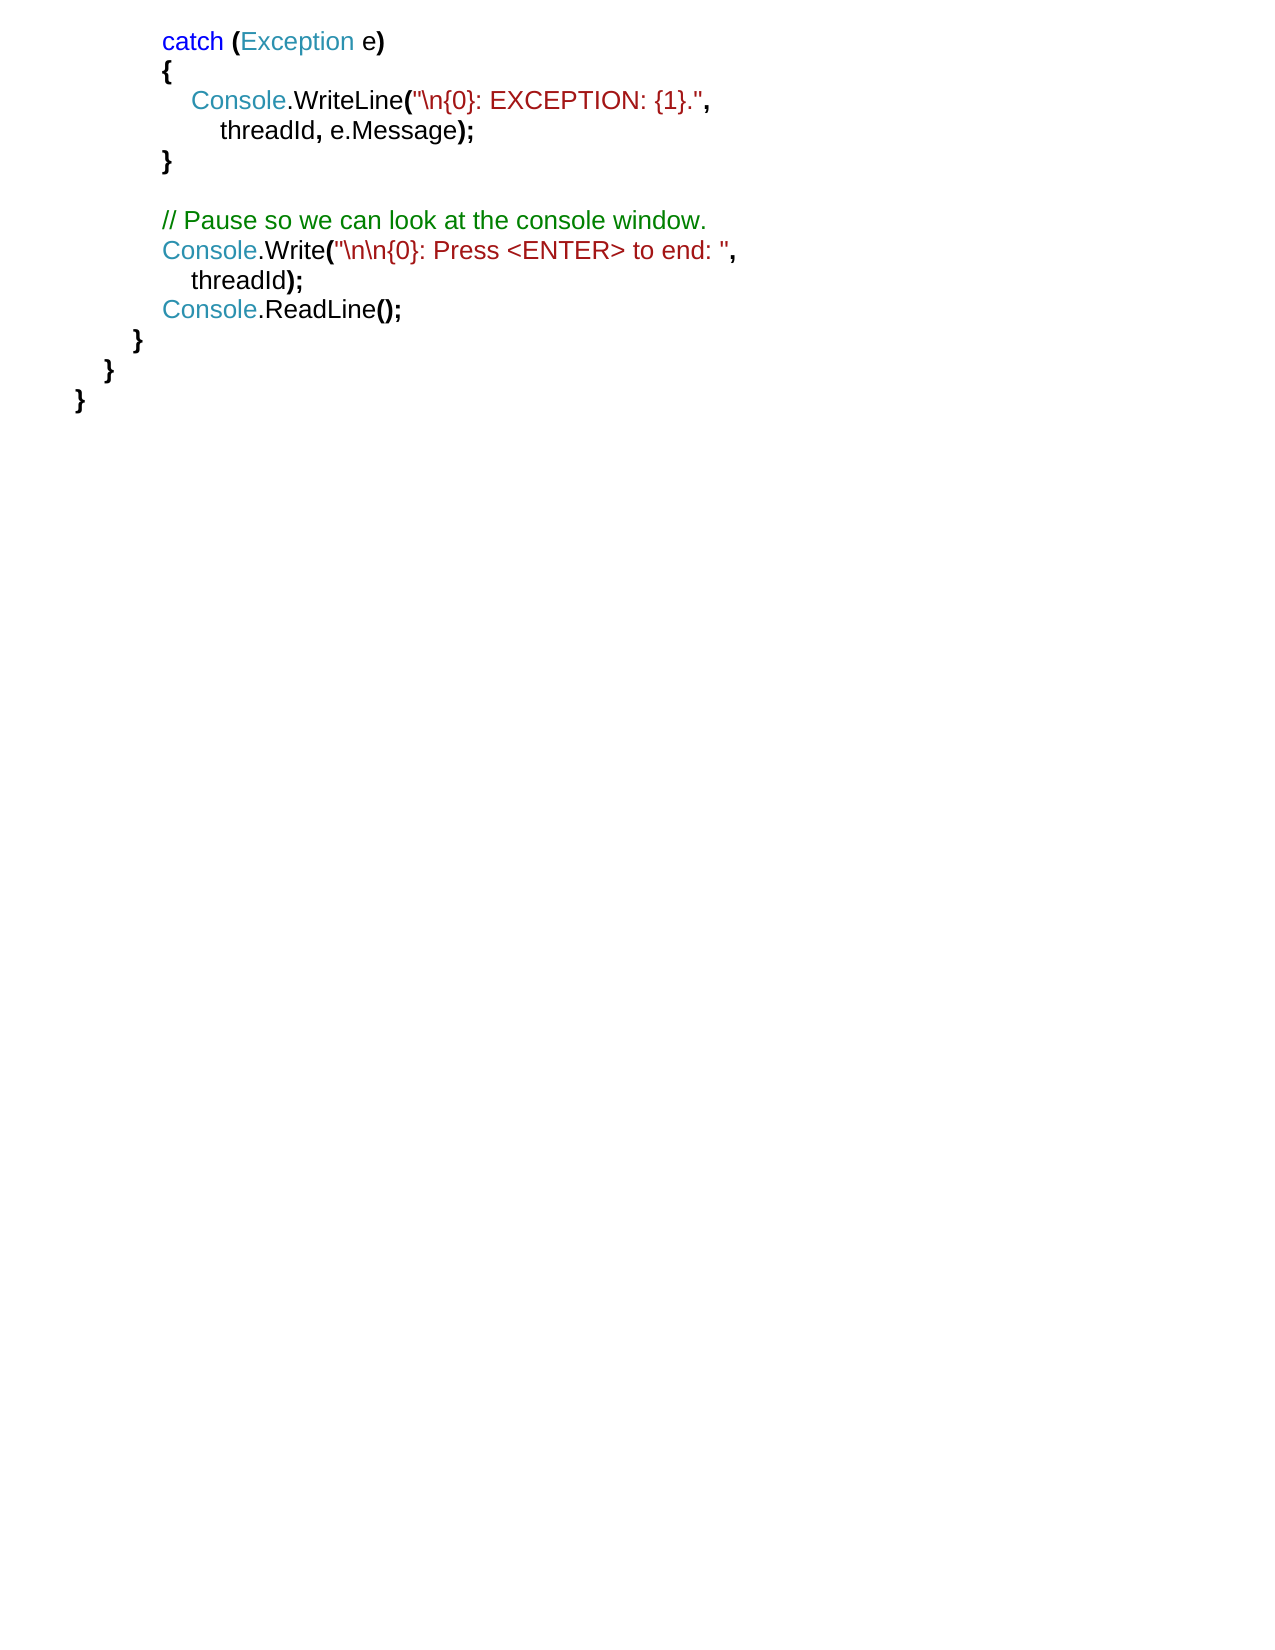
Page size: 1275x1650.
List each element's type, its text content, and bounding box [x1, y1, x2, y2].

text Console.Write("\n\n{0}: Press <ENTER> to end: ", [75, 235, 1200, 265]
text { [75, 55, 1200, 85]
text threadId, e.Message); [75, 115, 1200, 145]
text } [75, 354, 1200, 384]
text Console.WriteLine("\n{0}: EXCEPTION: {1}.", [75, 85, 1200, 115]
text threadId); [75, 265, 1200, 294]
text catch (Exception e) [75, 26, 1200, 55]
text } [75, 324, 1200, 354]
text } [75, 145, 1200, 175]
text } [75, 384, 1200, 414]
text Console.ReadLine(); [75, 294, 1200, 324]
text // Pause so we can look at the console window. [75, 205, 1200, 235]
